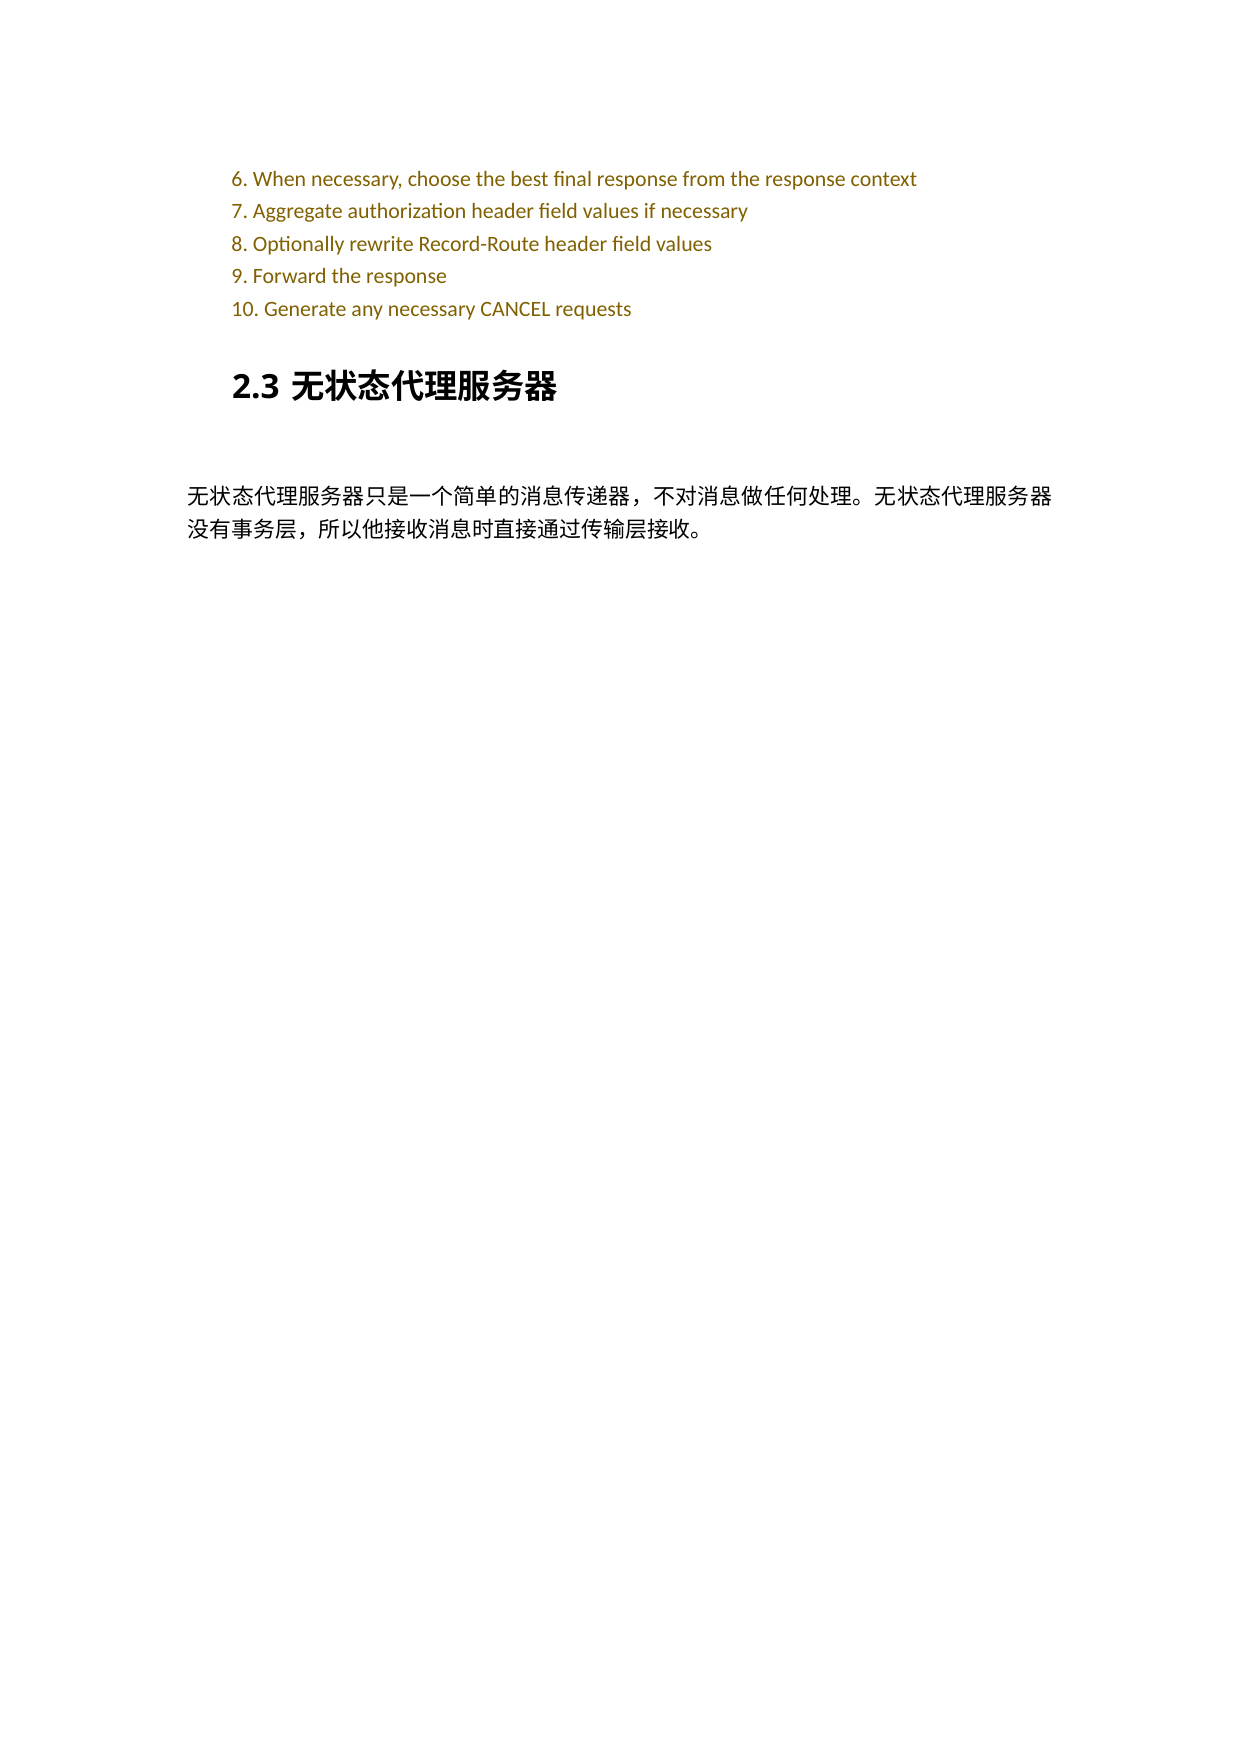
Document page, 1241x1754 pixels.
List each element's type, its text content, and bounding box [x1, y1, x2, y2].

text 无状态代理服务器只是一个简单的消息传递器，不对消息做任何处理。无状态代理服务器没有事务层，所以他接收消息时直接通过传输层接收。 [187, 479, 1053, 544]
text 7. Aggregate authorization header field values if necessary [187, 194, 1053, 227]
subtitle 无状态代理服务器 [232, 352, 1053, 417]
text 8. Optionally rewrite Record-Route header field values [187, 227, 1053, 259]
text 10. Generate any necessary CANCEL requests [187, 292, 1053, 324]
text 6. When necessary, choose the best final response from the response context [187, 162, 1053, 194]
text 9. Forward the response [187, 259, 1053, 292]
